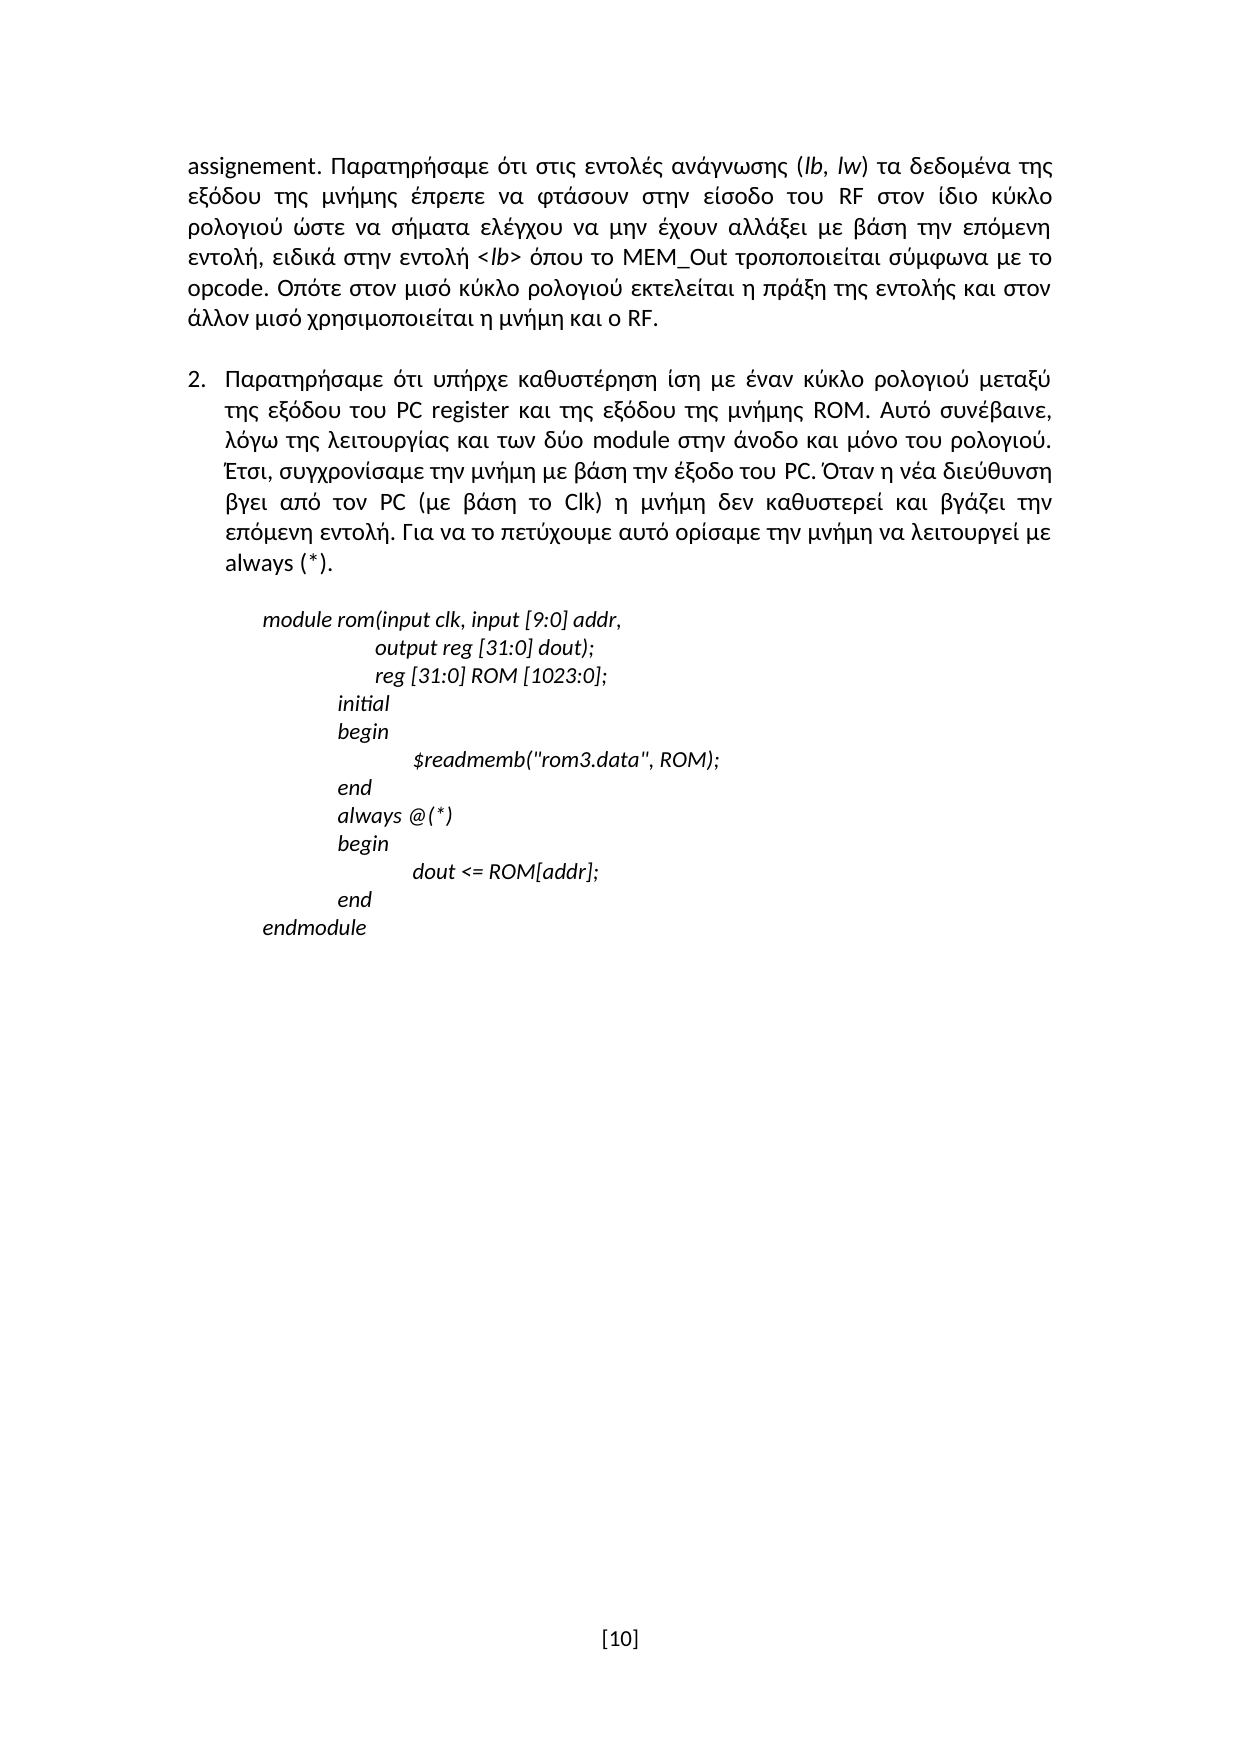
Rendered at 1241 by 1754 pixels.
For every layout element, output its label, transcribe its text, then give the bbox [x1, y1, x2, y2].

list begin [262, 829, 1053, 857]
list dout <= ROM[addr]; [262, 857, 1053, 886]
list end [262, 886, 1053, 913]
list module rom(input clk, input [9:0] addr, [262, 605, 1053, 633]
list output reg [31:0] dout); [337, 633, 1053, 661]
list Παρατηρήσαμε ότι υπήρχε καθυστέρηση ίση με έναν κύκλο ρολογιού μεταξύ της εξόδου του PC register και της εξόδου της μνήμης ROM. Αυτό συνέβαινε, λόγω της λειτουργίας και των δύο module στην άνοδο και μόνο του ρολογιού. Έτσι, συγχρονίσαμε την μνήμη με βάση την έξοδο του PC. Όταν η νέα διεύθυνση βγει από τον PC (με βάση το Clk) η μνήμη δεν καθυστερεί και βγάζει την επόμενη εντολή. Για να το πετύχουμε αυτό ορίσαμε την μνήμη να λειτουργεί με always (*). [187, 364, 1053, 577]
list endmodule [262, 913, 1053, 942]
list begin [262, 717, 1053, 745]
list $readmemb("rom3.data", ROM); [262, 745, 1053, 773]
list always @(*) [262, 801, 1053, 829]
list initial [262, 689, 1053, 717]
list end [262, 773, 1053, 801]
list reg [31:0] ROM [1023:0]; [375, 661, 1053, 689]
